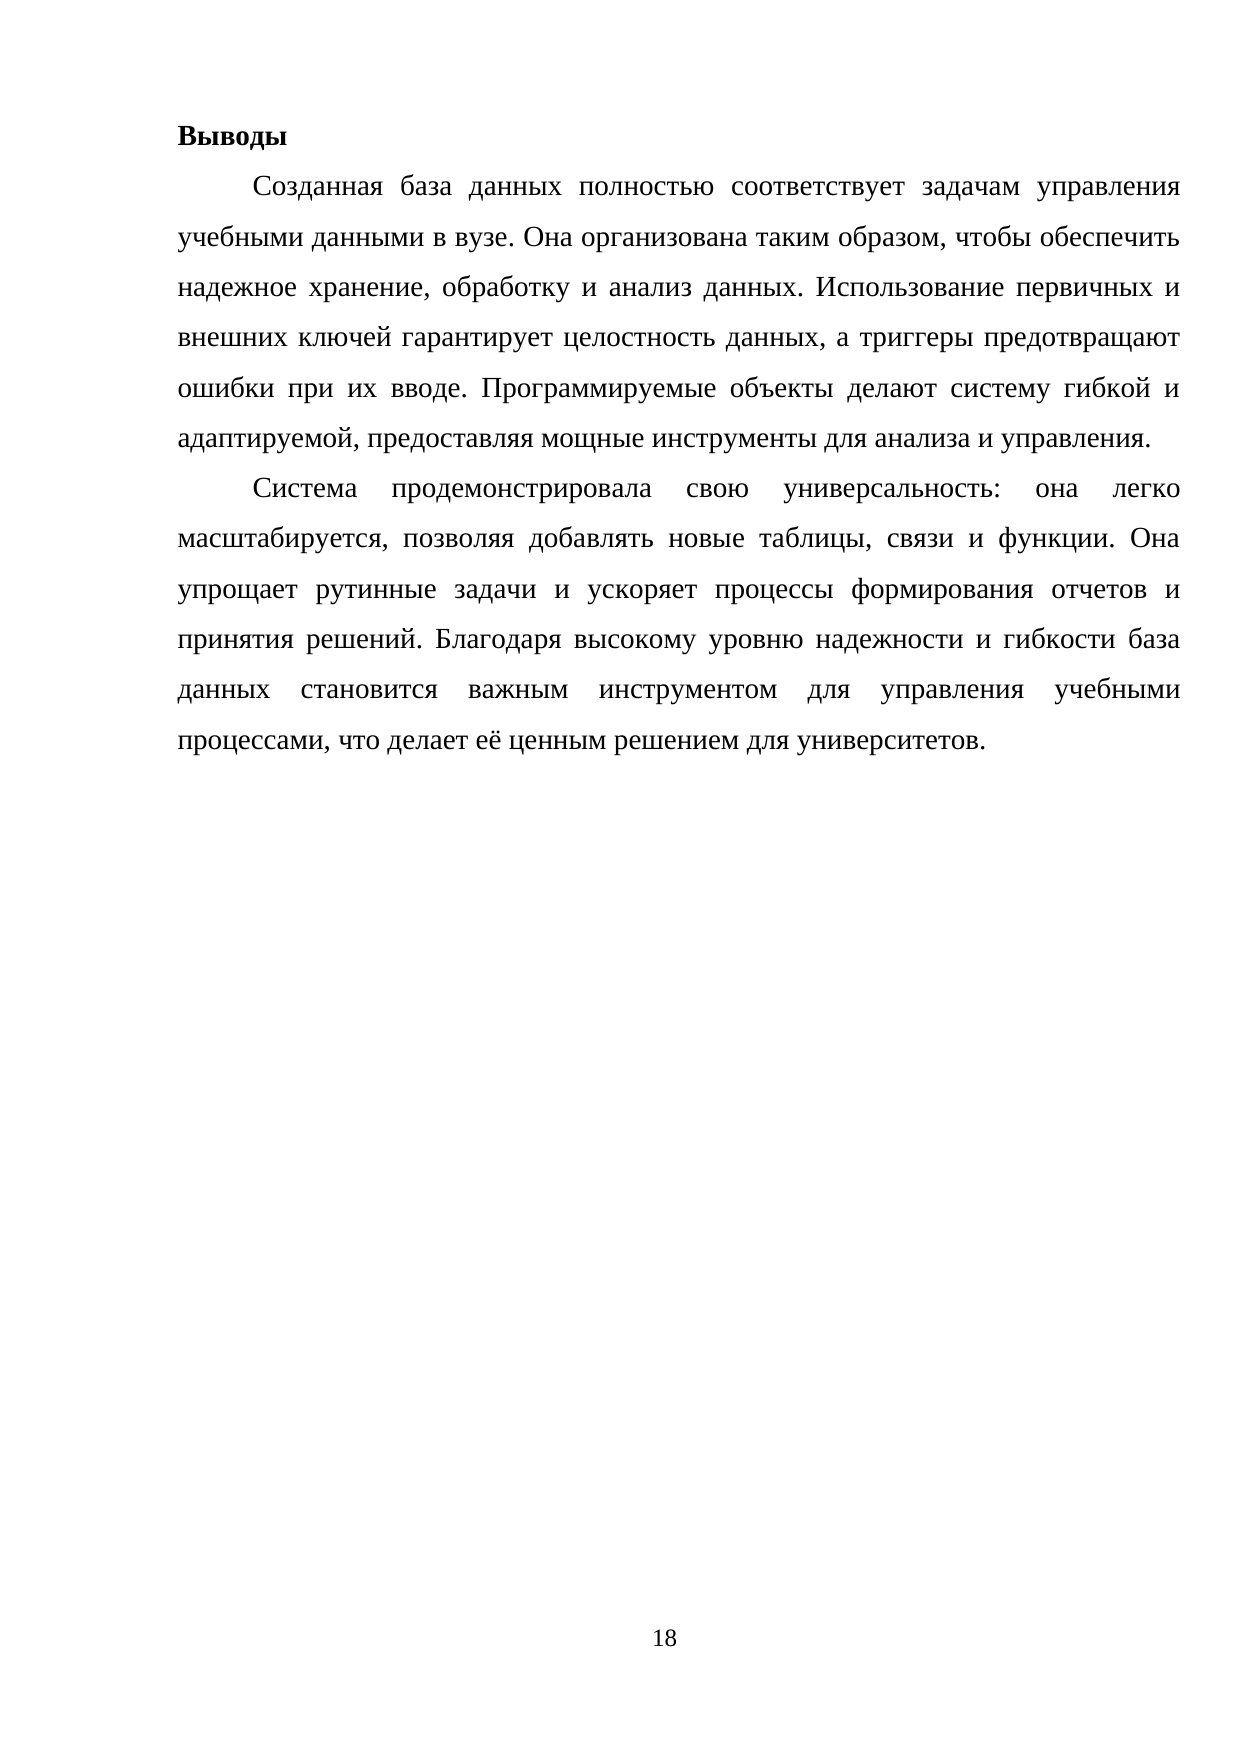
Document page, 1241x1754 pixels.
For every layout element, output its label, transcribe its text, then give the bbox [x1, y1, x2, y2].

text Система продемонстрировала свою универсальность: она легко масштабируется, позволяя добавлять новые таблицы, связи и функции. Она упрощает рутинные задачи и ускоряет процессы формирования отчетов и принятия решений. Благодаря высокому уровню надежности и гибкости база данных становится важным инструментом для управления учебными процессами, что делает её ценным решением для университетов. [177, 470, 1181, 755]
text Выводы [177, 118, 1181, 152]
text Созданная база данных полностью соответствует задачам управления учебными данными в вузе. Она организована таким образом, чтобы обеспечить надежное хранение, обработку и анализ данных. Использование первичных и внешних ключей гарантирует целостность данных, а триггеры предотвращают ошибки при их вводе. Программируемые объекты делают систему гибкой и адаптируемой, предоставляя мощные инструменты для анализа и управления. [177, 168, 1181, 453]
